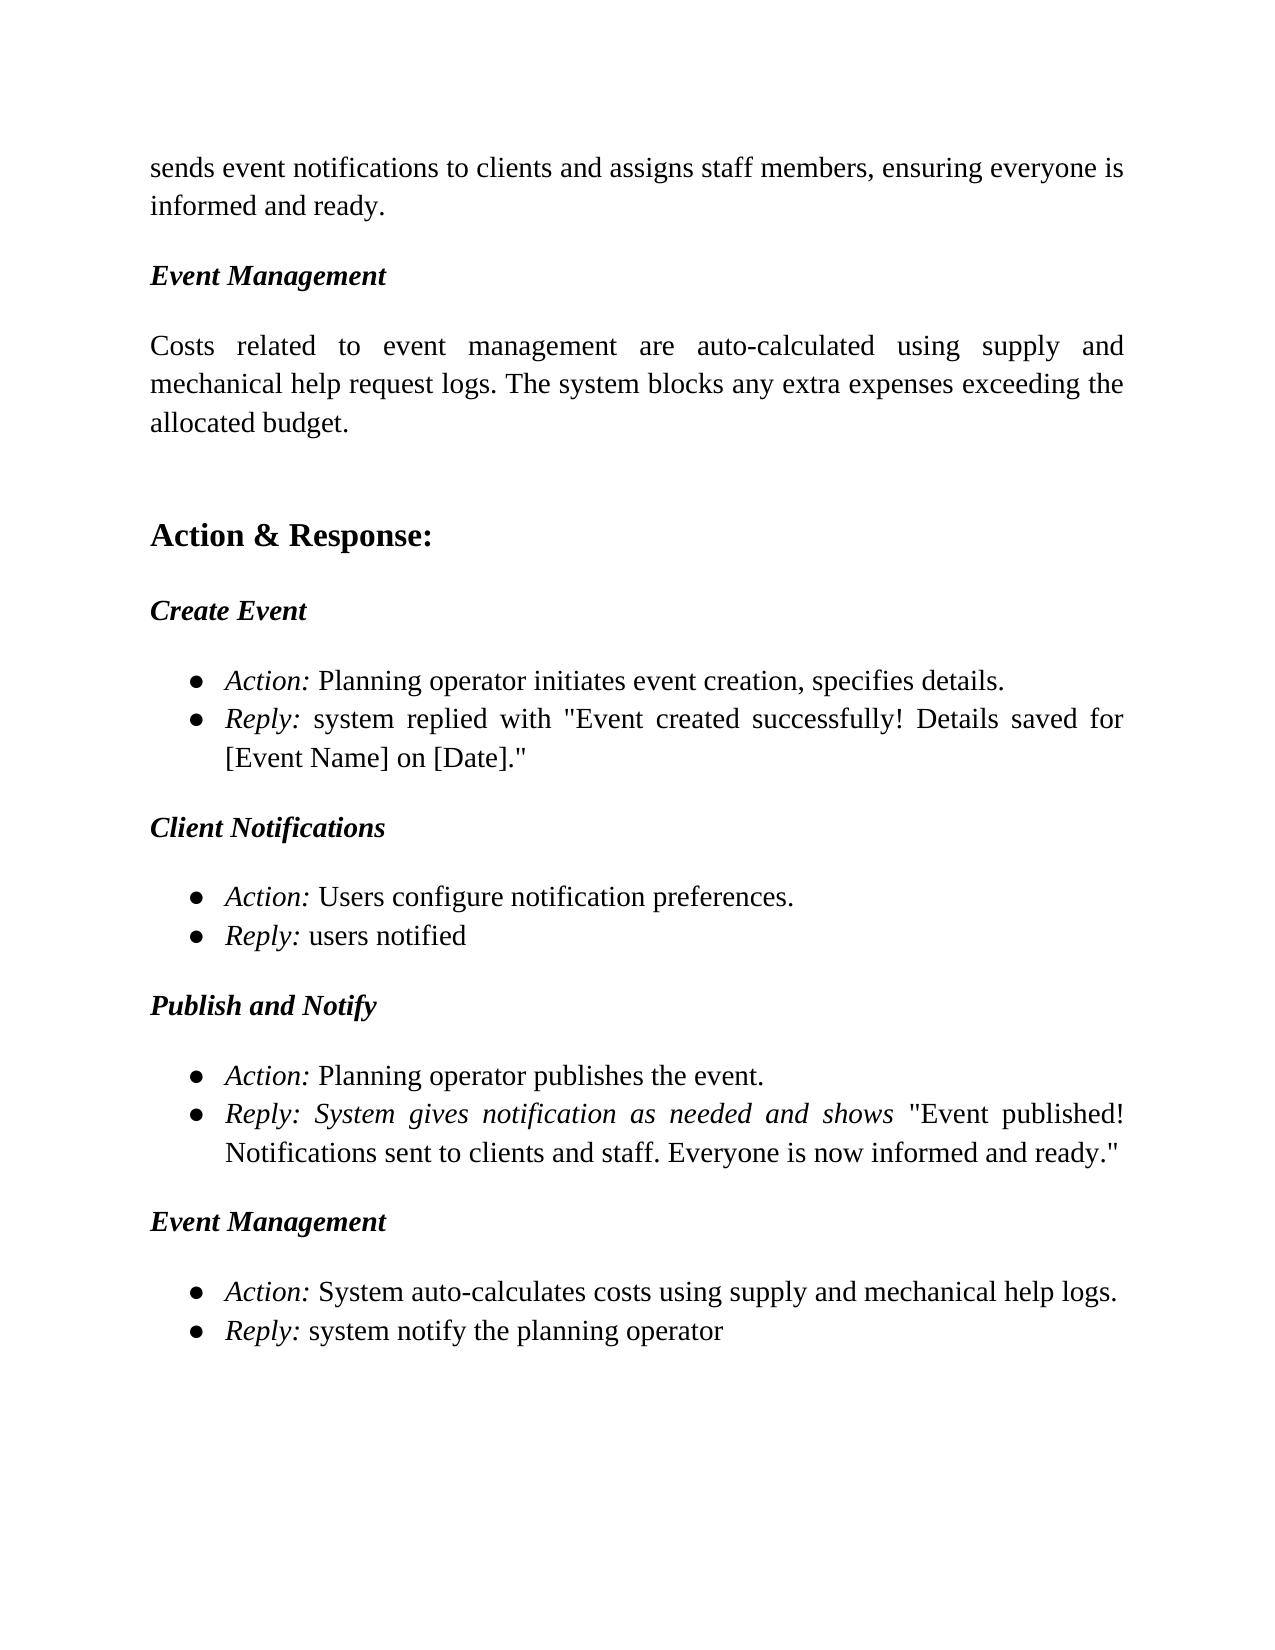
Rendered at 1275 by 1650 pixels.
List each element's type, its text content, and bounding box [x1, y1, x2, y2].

list Action: Users configure notification preferences. [187, 879, 1125, 913]
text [150, 150, 1125, 222]
list Action: Planning operator publishes the event. [187, 1058, 1125, 1091]
list Action: Planning operator initiates event creation, specifies details. [187, 663, 1125, 696]
text Action & Response: [150, 513, 1125, 554]
text Event Management [150, 258, 1125, 292]
text Publish and Notify [150, 988, 1125, 1021]
text Create Event [150, 593, 1125, 627]
list Action: System auto-calculates costs using supply and mechanical help logs. [187, 1274, 1125, 1308]
text Costs related to event management are auto-calculated using supply and mechanical help request logs. The system blocks any extra expenses exceeding the allocated budget. [150, 328, 1125, 439]
list Reply: System gives notification as needed and shows "Event published! Notifications sent to clients and staff. Everyone is now informed and ready." [187, 1096, 1125, 1168]
list Reply: system notify the planning operator [187, 1313, 1125, 1346]
text Event Management [150, 1204, 1125, 1238]
text Client Notifications [150, 810, 1125, 843]
list Reply: users notified [187, 918, 1125, 952]
list Reply: system replied with "Event created successfully! Details saved for [Event Name] on [Date]." [187, 701, 1125, 773]
